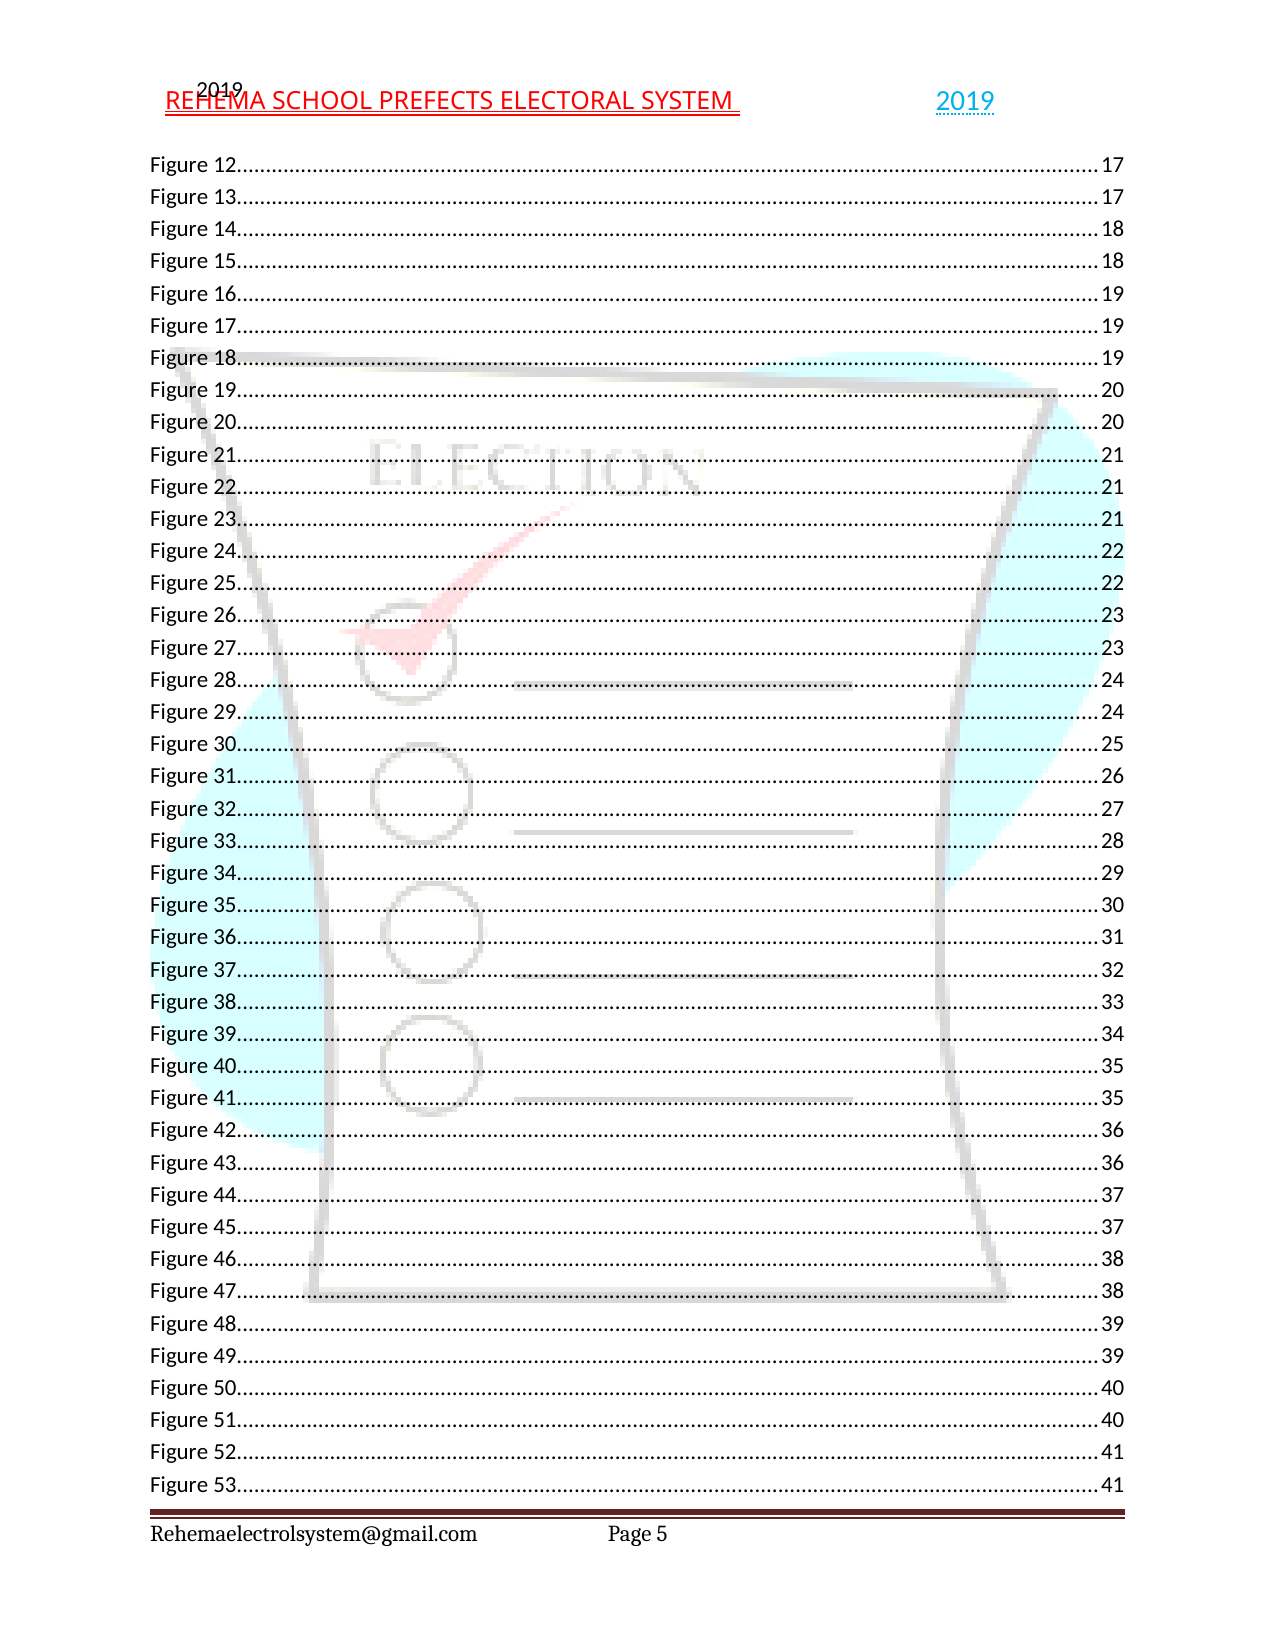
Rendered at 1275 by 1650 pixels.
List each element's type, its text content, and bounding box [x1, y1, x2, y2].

text Figure 28 24 [150, 665, 1125, 693]
text Figure 41 35 [150, 1083, 1125, 1111]
text Figure 47 38 [150, 1277, 1125, 1304]
text Figure 36 31 [150, 922, 1125, 951]
text Figure 14 18 [150, 214, 1125, 242]
text Figure 16 19 [150, 279, 1125, 307]
text Figure 43 36 [150, 1148, 1125, 1176]
text Figure 39 34 [150, 1019, 1125, 1047]
text Figure 50 40 [150, 1373, 1125, 1401]
text Figure 12 17 [150, 150, 1125, 178]
text Figure 23 21 [150, 504, 1125, 532]
text Figure 49 39 [150, 1341, 1125, 1369]
text Figure 13 17 [150, 182, 1125, 210]
text Figure 19 20 [150, 375, 1125, 403]
text Figure 34 29 [150, 858, 1125, 886]
text Figure 51 40 [150, 1405, 1125, 1433]
text Figure 33 28 [150, 826, 1125, 854]
text Figure 46 38 [150, 1244, 1125, 1272]
text Figure 31 26 [150, 762, 1125, 789]
text Figure 48 39 [150, 1309, 1125, 1337]
text Figure 38 33 [150, 987, 1125, 1015]
text Figure 18 19 [150, 343, 1125, 371]
text Figure 53 41 [150, 1470, 1125, 1498]
text Figure 21 21 [150, 440, 1125, 468]
text Figure 29 24 [150, 697, 1125, 725]
text Figure 44 37 [150, 1180, 1125, 1208]
text Figure 25 22 [150, 568, 1125, 596]
text Figure 22 21 [150, 472, 1125, 500]
text Figure 15 18 [150, 247, 1125, 274]
text Figure 24 22 [150, 536, 1125, 564]
text Figure 17 19 [150, 311, 1125, 339]
text Figure 42 36 [150, 1116, 1125, 1144]
text Figure 30 25 [150, 729, 1125, 757]
text Figure 35 30 [150, 890, 1125, 918]
text Figure 52 41 [150, 1437, 1125, 1466]
text Figure 27 23 [150, 633, 1125, 661]
text Figure 26 23 [150, 601, 1125, 629]
text Figure 37 32 [150, 955, 1125, 983]
text Figure 20 20 [150, 407, 1125, 436]
text Figure 45 37 [150, 1212, 1125, 1240]
text Figure 32 27 [150, 794, 1125, 822]
text Figure 40 35 [150, 1051, 1125, 1079]
